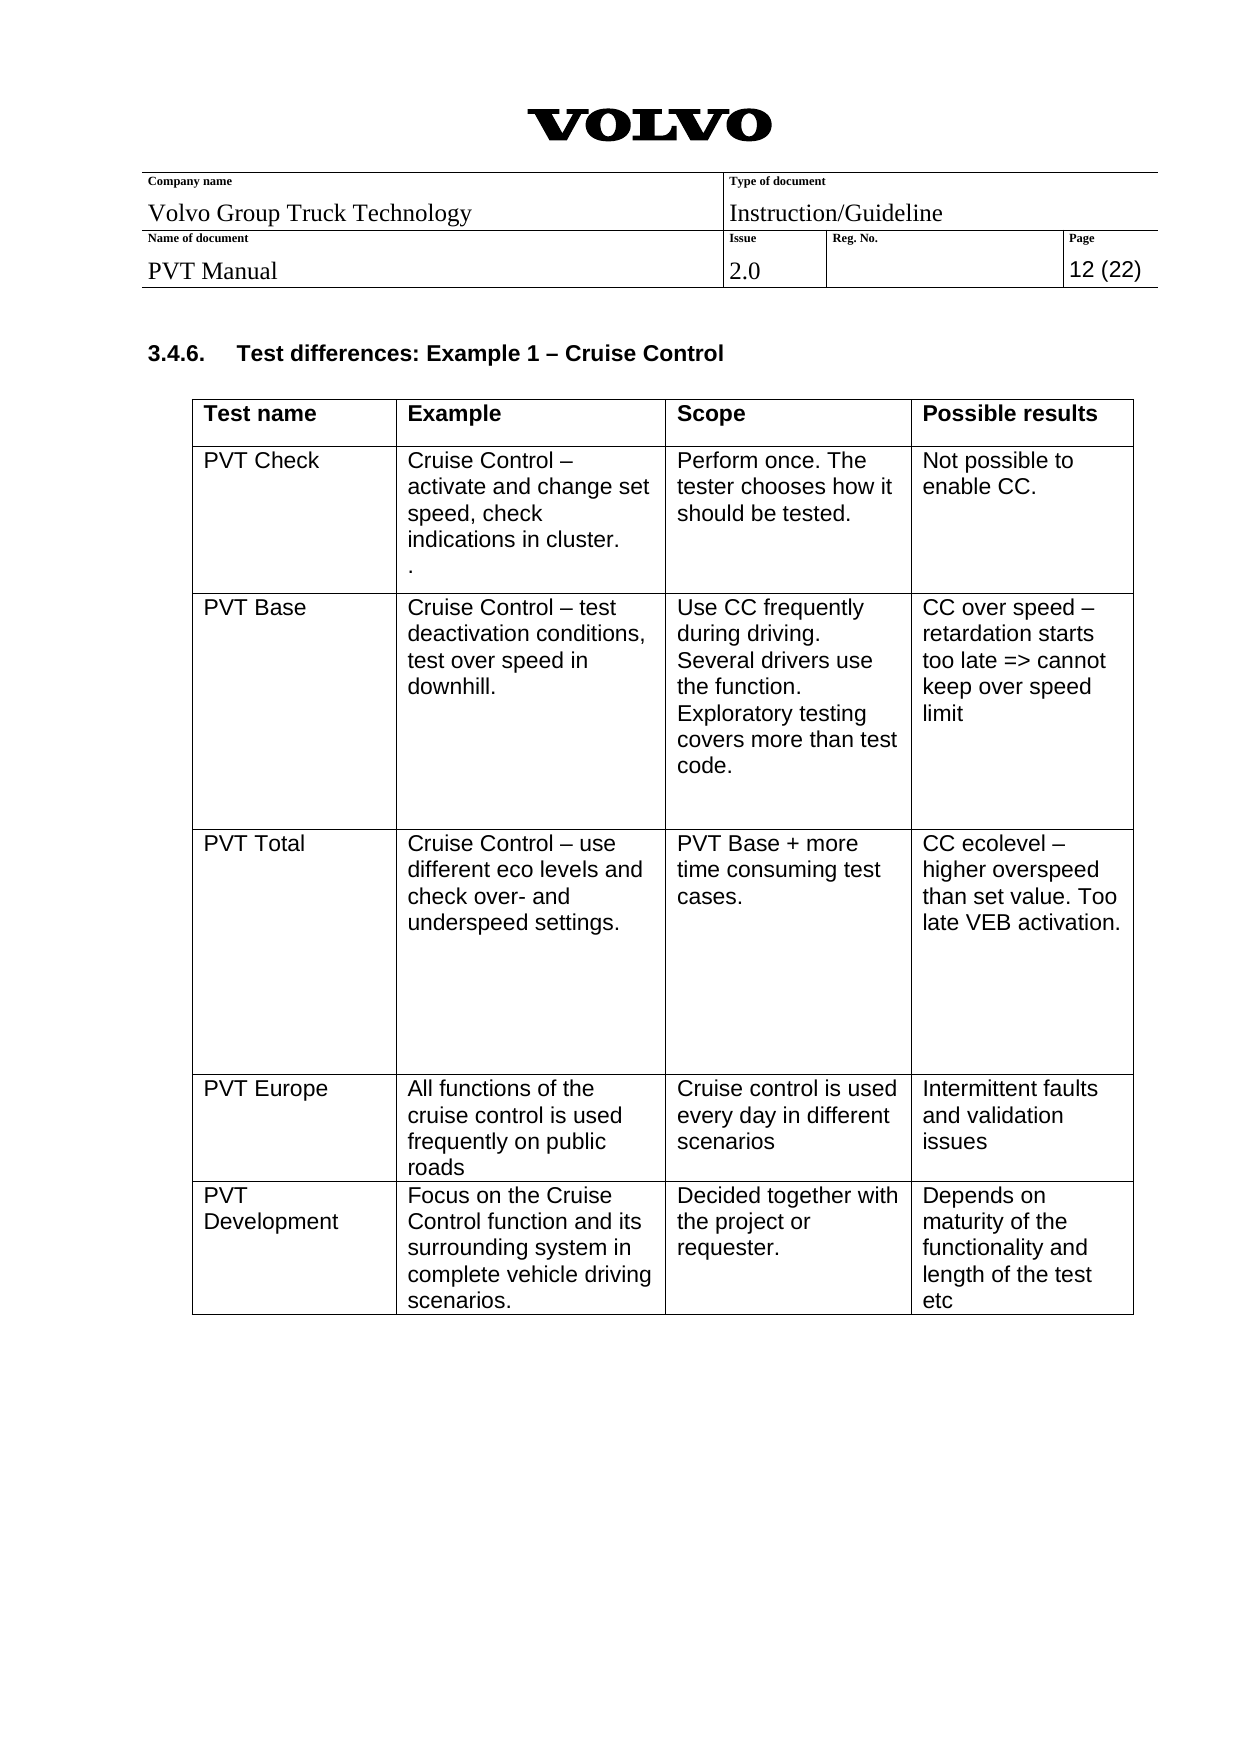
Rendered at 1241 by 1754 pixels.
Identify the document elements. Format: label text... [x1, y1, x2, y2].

table_cell CC over speed – retardation starts too late => cannot keep over speed limit [912, 594, 1133, 829]
table_header Example [397, 400, 665, 446]
table_cell Cruise Control – test deactivation conditions, test over speed in downhill. [397, 594, 665, 829]
table_cell PVT Base [193, 594, 396, 829]
table_cell Use CC frequently during driving. Several drivers use the function. Exploratory testing covers more than test code. [666, 594, 911, 829]
table_cell Depends on maturity of the functionality and length of the test etc [912, 1182, 1133, 1313]
table_cell All functions of the cruise control is used frequently on public roads [397, 1075, 665, 1181]
table_cell PVT Total [193, 830, 396, 1074]
table_cell PVT Base + more time consuming test cases. [666, 830, 911, 1074]
table_cell Cruise Control – use different eco levels and check over- and underspeed settings. [397, 830, 665, 1074]
table_cell Focus on the Cruise Control function and its surrounding system in complete vehicle driving scenarios. [397, 1182, 665, 1313]
table_cell Cruise control is used every day in different scenarios [666, 1075, 911, 1181]
table_header Possible results [912, 400, 1133, 446]
table_cell PVT Europe [193, 1075, 396, 1181]
table_cell CC ecolevel – higher overspeed than set value. Too late VEB activation. [912, 830, 1133, 1074]
table_cell Perform once. The tester chooses how it should be tested. [666, 447, 911, 593]
table_cell PVT Check [193, 447, 396, 593]
subtitle Test differences: Example 1 – Cruise Control [148, 340, 1152, 366]
table_cell Intermittent faults and validation issues [912, 1075, 1133, 1181]
table_cell Cruise Control – activate and change set speed, check indications in cluster. . [397, 447, 665, 593]
table_cell Not possible to enable CC. [912, 447, 1133, 593]
table_header Test name [193, 400, 396, 446]
table_cell Decided together with the project or requester. [666, 1182, 911, 1313]
table_header Scope [666, 400, 911, 446]
table_cell PVT Development [193, 1182, 396, 1313]
